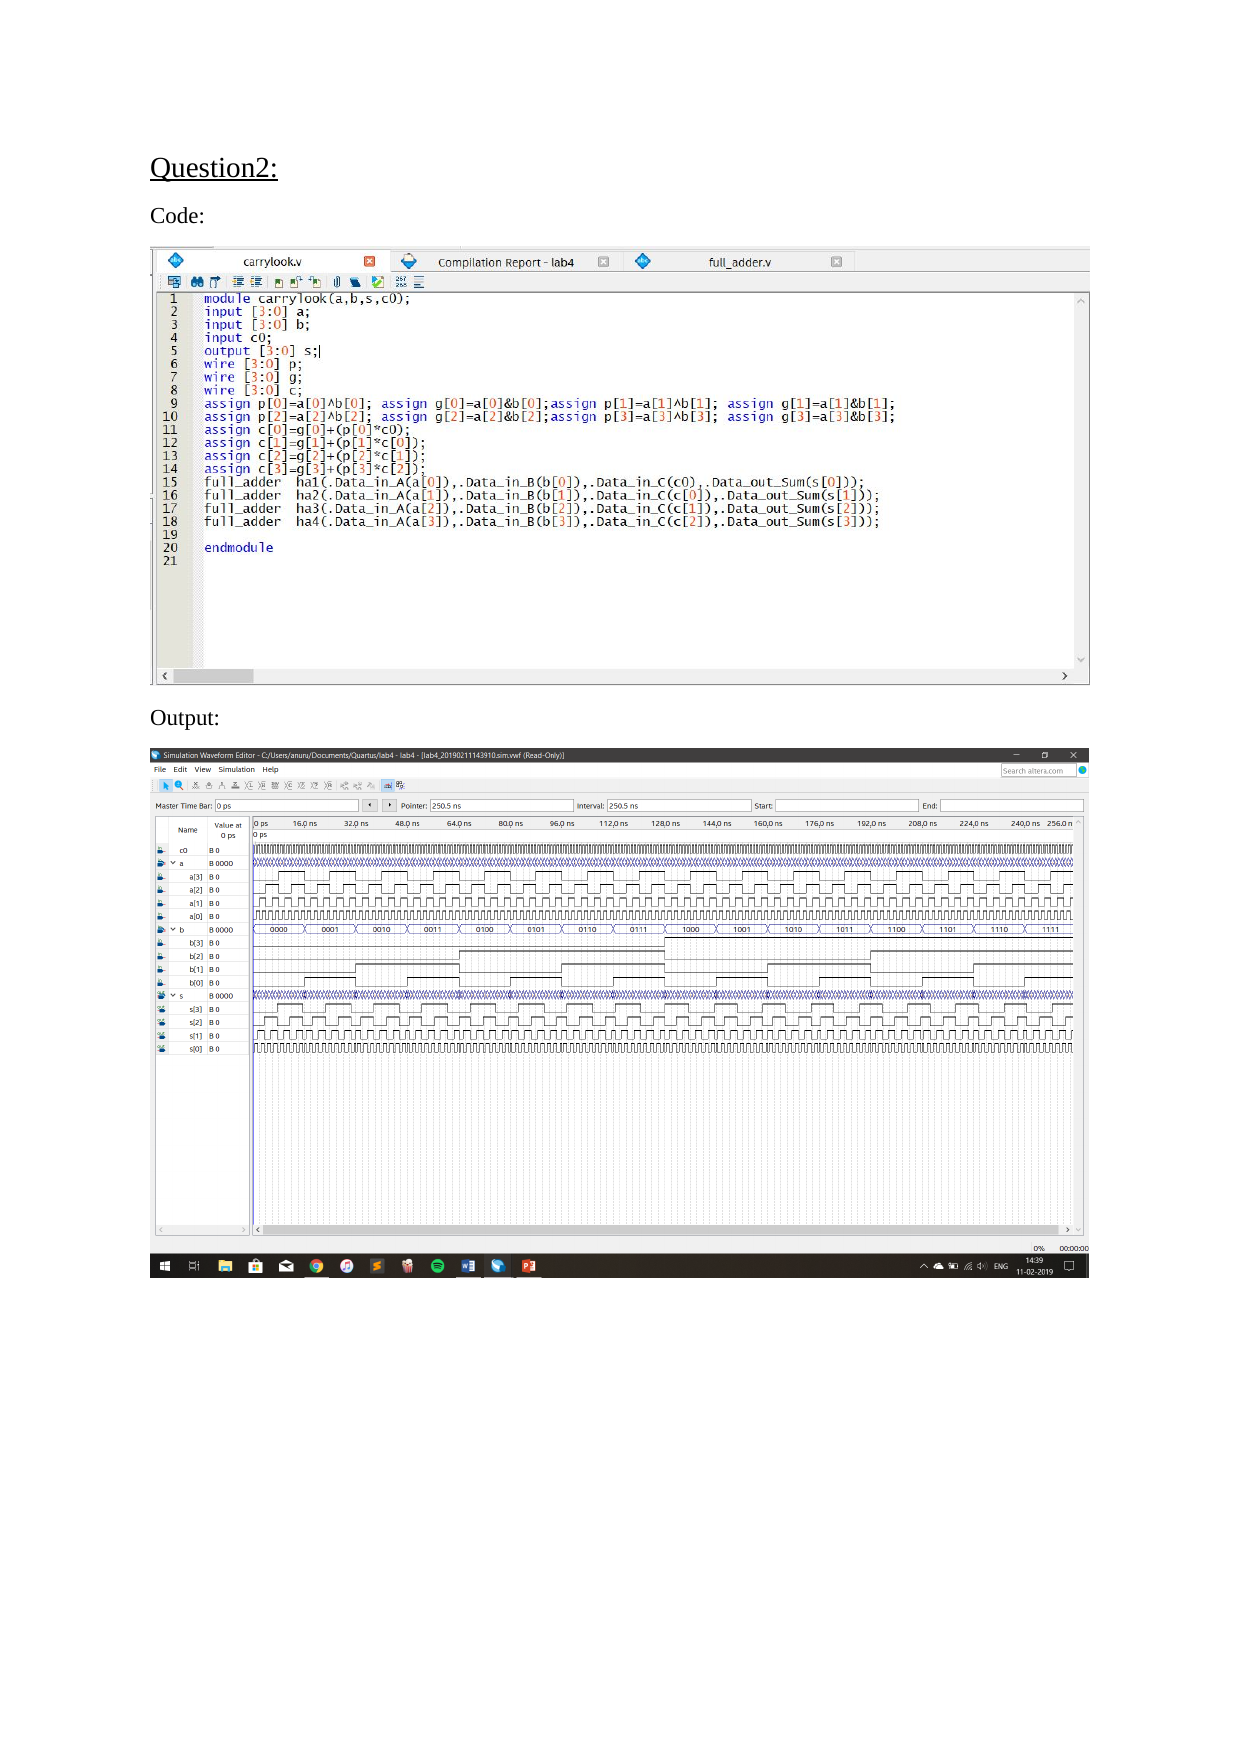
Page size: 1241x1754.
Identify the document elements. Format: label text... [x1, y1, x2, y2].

text Code: [150, 202, 1090, 228]
text Question2: [150, 150, 1090, 183]
text Output: [150, 704, 1090, 730]
picture [150, 748, 1089, 1278]
picture [150, 246, 1090, 686]
